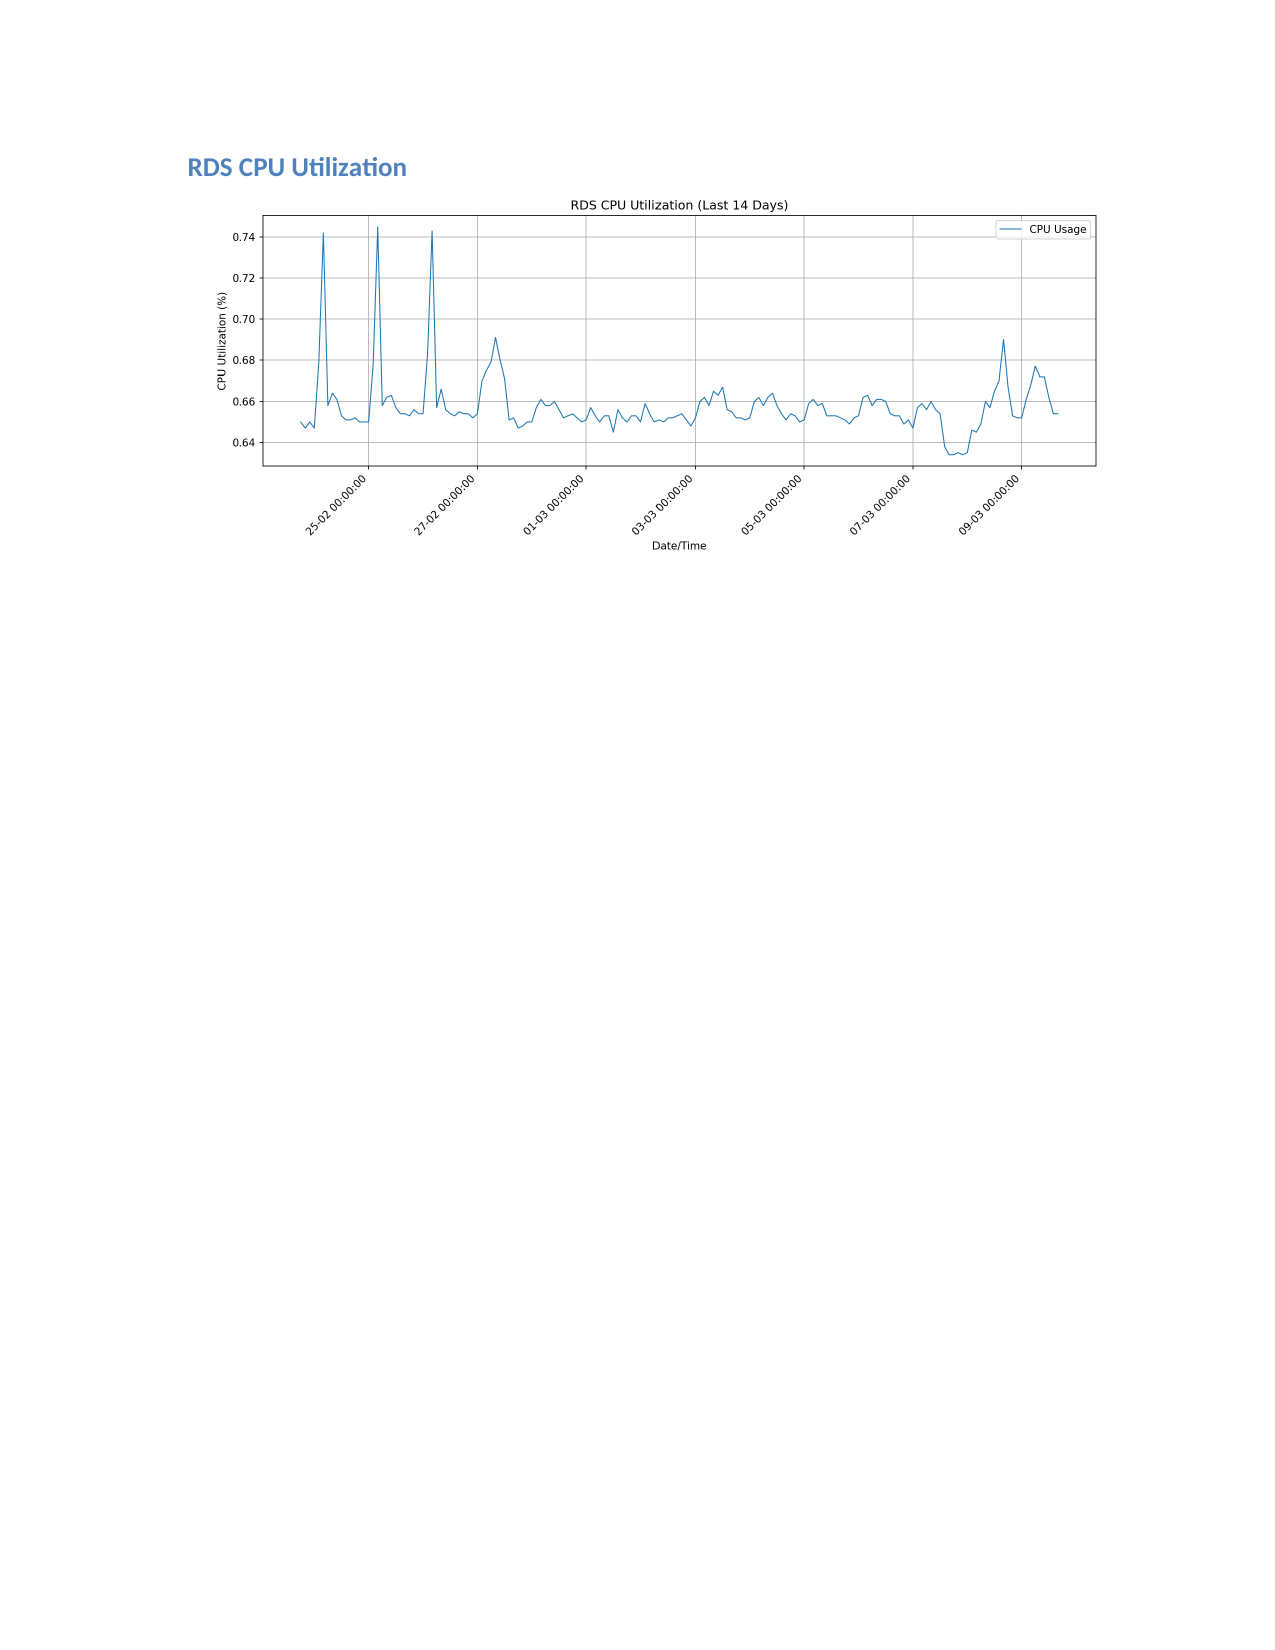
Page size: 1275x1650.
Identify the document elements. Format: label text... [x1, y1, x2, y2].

picture [206, 187, 1107, 563]
subtitle RDS CPU Utilization [187, 150, 1087, 183]
